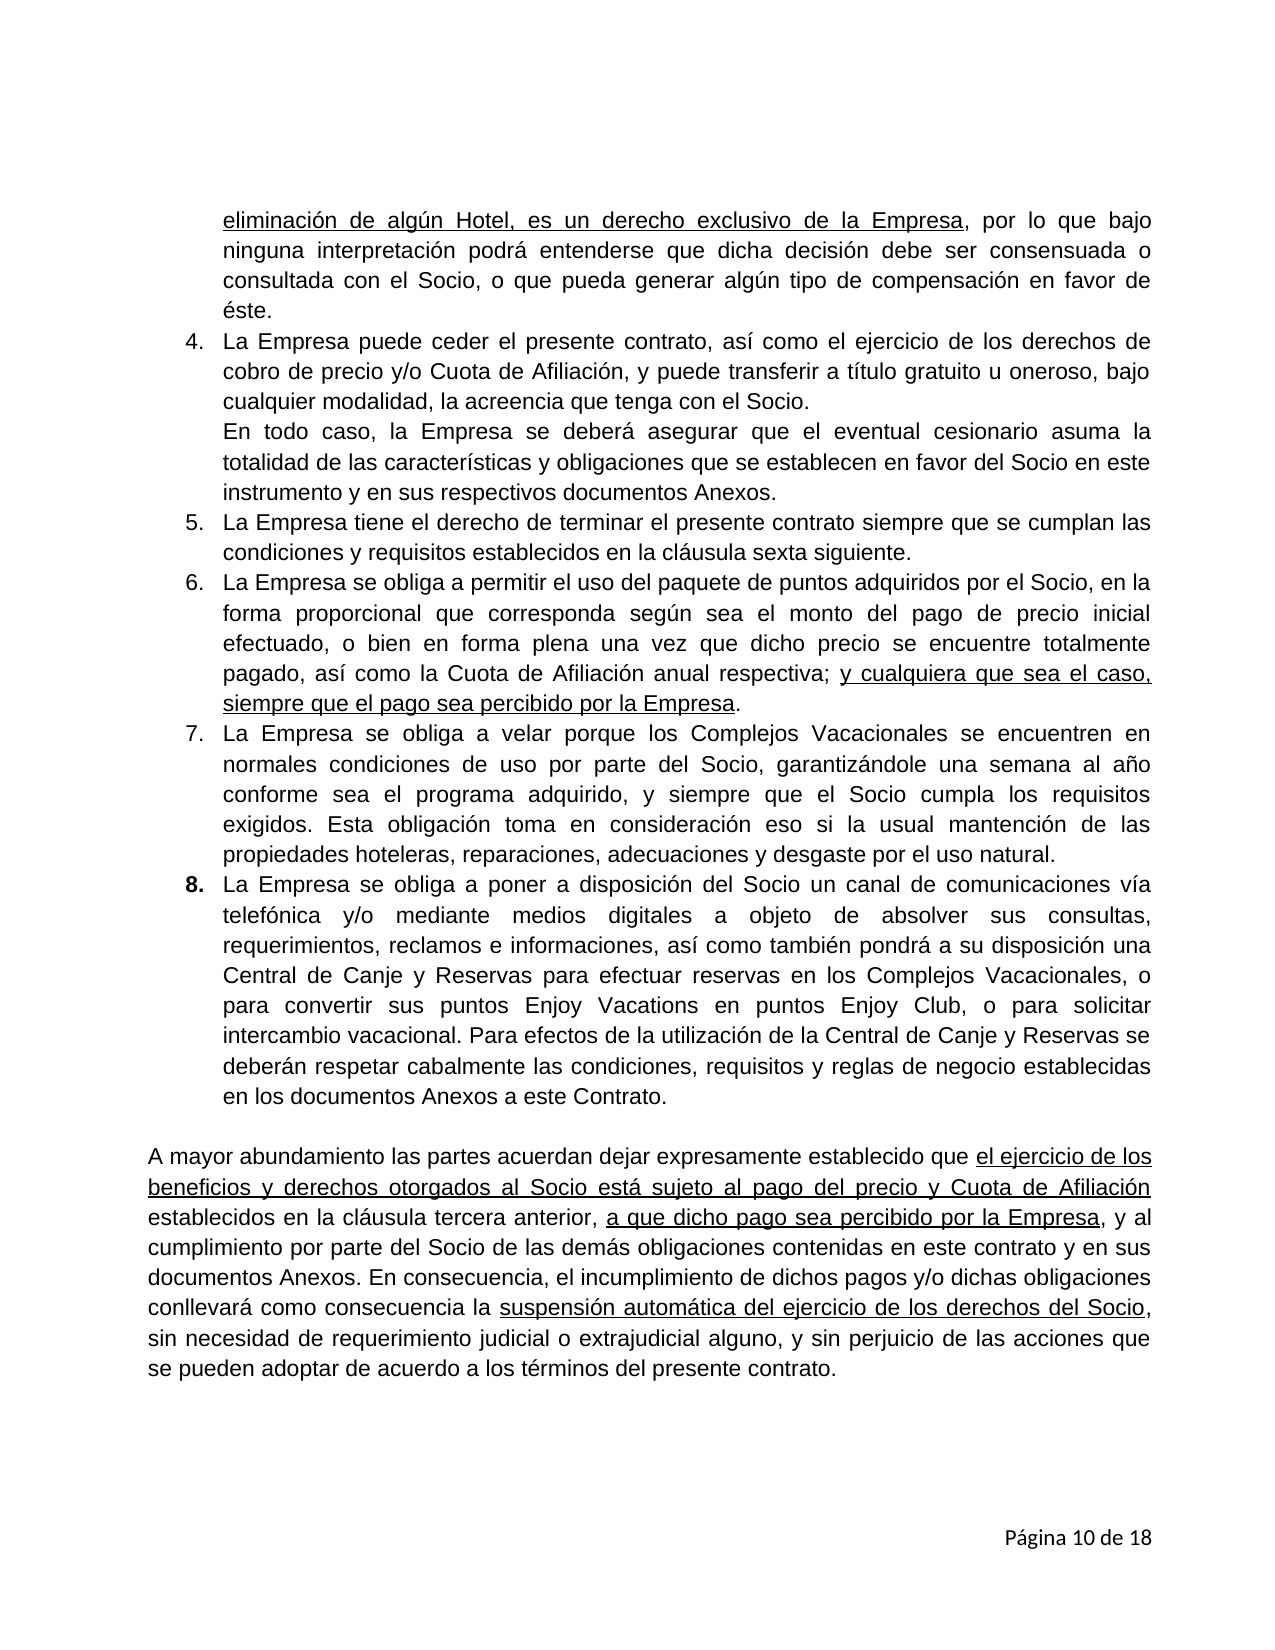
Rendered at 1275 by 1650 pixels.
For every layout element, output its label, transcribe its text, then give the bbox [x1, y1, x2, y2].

list La Empresa se obliga a poner a disposición del Socio un canal de comunicaciones vía telefónica y/o mediante medios digitales a objeto de absolver sus consultas, requerimientos, reclamos e informaciones, así como también pondrá a su disposición una Central de Canje y Reservas para efectuar reservas en los Complejos Vacacionales, o para convertir sus puntos Enjoy Vacations en puntos Enjoy Club, o para solicitar intercambio vacacional. Para efectos de la utilización de la Central de Canje y Reservas se deberán respetar cabalmente las condiciones, requisitos y reglas de negocio establecidas en los documentos Anexos a este Contrato. [185, 871, 1152, 1109]
list La Empresa se obliga a permitir el uso del paquete de puntos adquiridos por el Socio, en la forma proporcional que corresponda según sea el monto del pago de precio inicial efectuado, o bien en forma plena una vez que dicho precio se encuentre totalmente pagado, así como la Cuota de Afiliación anual respectiva; y cualquiera que sea el caso, siempre que el pago sea percibido por la Empresa. [185, 569, 1152, 716]
list La Empresa tiene el derecho de terminar el presente contrato siempre que se cumplan las condiciones y requisitos establecidos en la cláusula sexta siguiente. [185, 509, 1152, 565]
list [185, 207, 1152, 324]
text En todo caso, la Empresa se deberá asegurar que el eventual cesionario asuma la totalidad de las características y obligaciones que se establecen en favor del Socio en este instrumento y en sus respectivos documentos Anexos. [223, 418, 1152, 505]
list La Empresa se obliga a velar porque los Complejos Vacacionales se encuentren en normales condiciones de uso por parte del Socio, garantizándole una semana al año conforme sea el programa adquirido, y siempre que el Socio cumpla los requisitos exigidos. Esta obligación toma en consideración eso si la usual mantención de las propiedades hoteleras, reparaciones, adecuaciones y desgaste por el uso natural. [185, 720, 1152, 867]
text A mayor abundamiento las partes acuerdan dejar expresamente establecido que el ejercicio de los beneficios y derechos otorgados al Socio está sujeto al pago del precio y Cuota de Afiliación establecidos en la cláusula tercera anterior, a que dicho pago sea percibido por la Empresa, y al cumplimiento por parte del Socio de las demás obligaciones contenidas en este contrato y en sus documentos Anexos. En consecuencia, el incumplimiento de dichos pagos y/o dichas obligaciones conllevará como consecuencia la suspensión automática del ejercicio de los derechos del Socio, sin necesidad de requerimiento judicial o extrajudicial alguno, y sin perjuicio de las acciones que se pueden adoptar de acuerdo a los términos del presente contrato. [148, 1143, 1152, 1381]
list La Empresa puede ceder el presente contrato, así como el ejercicio de los derechos de cobro de precio y/o Cuota de Afiliación, y puede transferir a título gratuito u oneroso, bajo cualquier modalidad, la acreencia que tenga con el Socio. [185, 328, 1152, 414]
